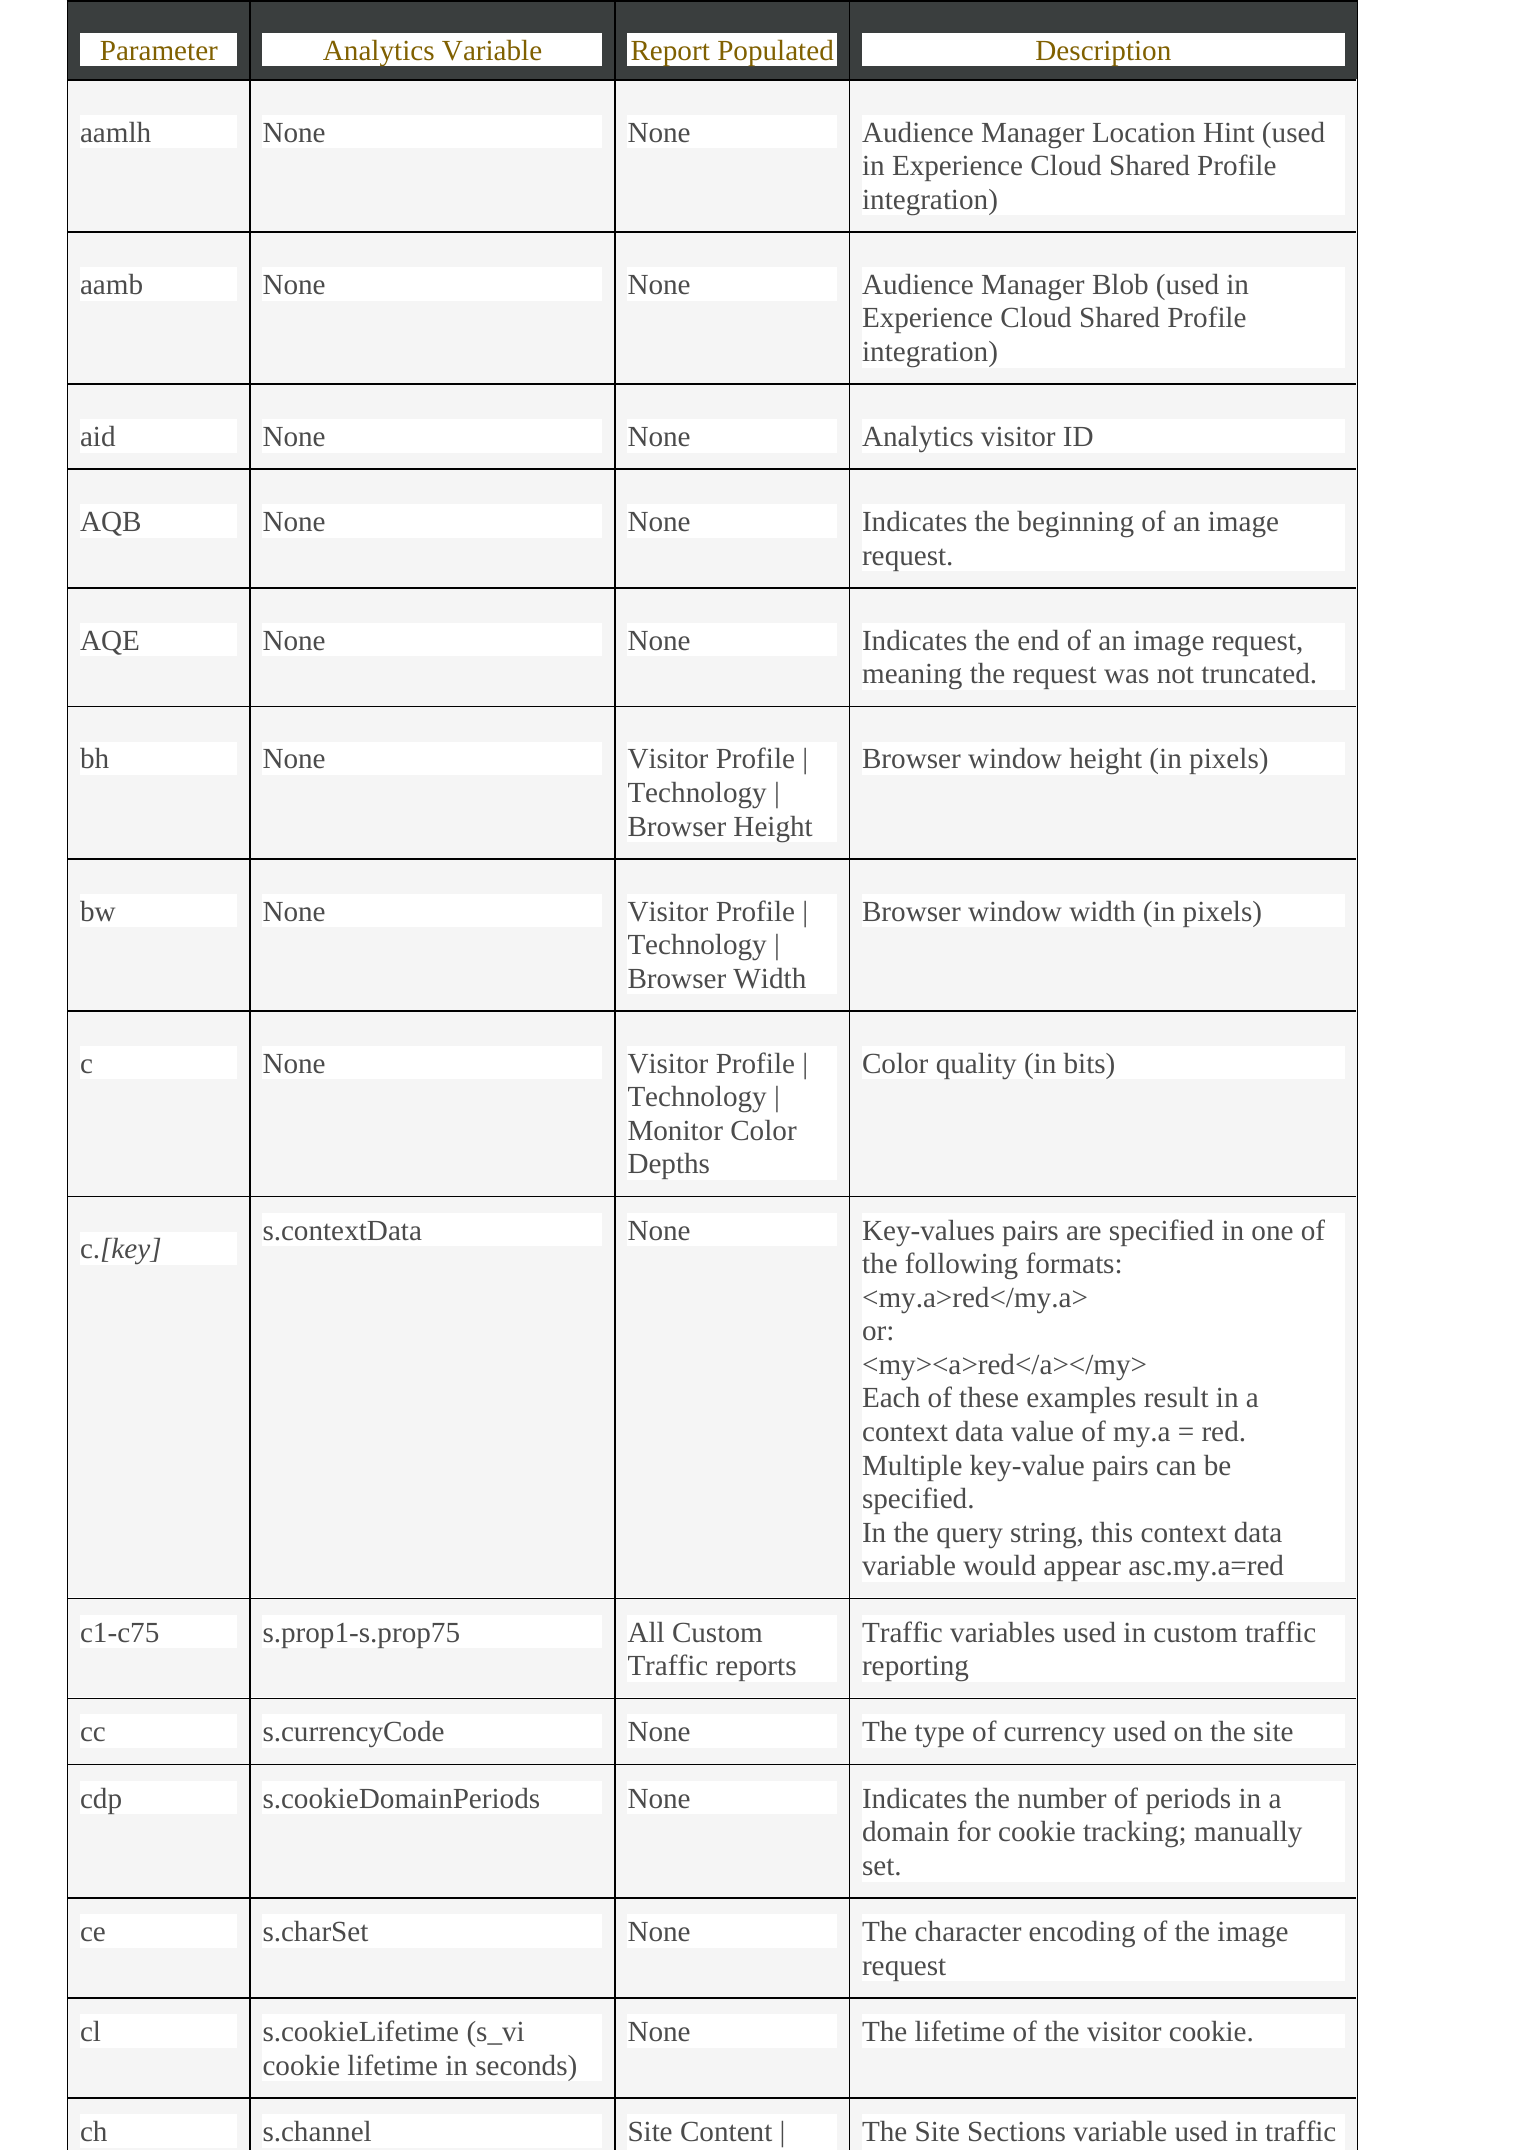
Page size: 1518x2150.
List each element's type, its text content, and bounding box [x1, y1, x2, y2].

table_cell c.[key] [68, 1197, 249, 1597]
table_cell None [251, 1012, 614, 1196]
table_cell Browser window width (in pixels) [850, 858, 1357, 1010]
table_cell aamb [68, 233, 249, 383]
table_cell aid [68, 385, 249, 468]
table_cell Visitor Profile | Technology | Browser Width [616, 860, 849, 1010]
table_cell s.cookieDomainPeriods [251, 1765, 614, 1897]
table_header Analytics Variable [251, 2, 614, 79]
table_cell AQE [68, 589, 249, 706]
table_cell Browser window height (in pixels) [850, 706, 1357, 858]
table_cell None [251, 81, 614, 231]
table_cell None [251, 707, 614, 858]
table_cell Analytics visitor ID [850, 383, 1357, 468]
table_cell None [616, 470, 849, 587]
table_header Parameter [68, 2, 249, 79]
table_cell Visitor Profile | Technology | Browser Height [616, 707, 849, 858]
table_cell Site Content | Site Sections [616, 2099, 849, 2150]
table_cell None [251, 860, 614, 1010]
table_cell All Custom Traffic reports [616, 1599, 849, 1697]
table_cell s.channel [251, 2099, 614, 2150]
table_cell Indicates the beginning of an image request. [850, 468, 1357, 587]
table_cell The character encoding of the image request [850, 1897, 1357, 1997]
table_cell ce [68, 1899, 249, 1997]
table_cell None [616, 233, 849, 383]
table_cell None [616, 1197, 849, 1597]
table_cell None [251, 233, 614, 383]
table_cell aamlh [68, 81, 249, 231]
table_cell Visitor Profile | Technology | Monitor Color Depths [616, 1012, 849, 1196]
table_cell cl [68, 1999, 249, 2097]
table_header Report Populated [616, 2, 849, 79]
table_cell AQB [68, 470, 249, 587]
table_cell None [616, 1699, 849, 1764]
table_cell None [616, 81, 849, 231]
table_cell The lifetime of the visitor cookie. [850, 1997, 1357, 2097]
table_cell Audience Manager Location Hint (used in Experience Cloud Shared Profile integration) [850, 79, 1357, 231]
table_cell bh [68, 707, 249, 858]
table_cell None [616, 1899, 849, 1997]
table_cell Traffic variables used in custom traffic reporting [850, 1598, 1357, 1697]
table_cell c [68, 1012, 249, 1196]
table_cell None [616, 1999, 849, 2097]
table_cell Indicates the number of periods in a domain for cookie tracking; manually set. [850, 1764, 1357, 1897]
table_cell Audience Manager Blob (used in Experience Cloud Shared Profile integration) [850, 231, 1357, 383]
table_cell Color quality (in bits) [850, 1010, 1357, 1196]
table_cell None [616, 1765, 849, 1897]
table_cell None [616, 385, 849, 468]
table_cell s.contextData [251, 1197, 614, 1597]
table_cell s.charSet [251, 1899, 614, 1997]
table_cell The Site Sections variable used in traffic reporting [850, 2097, 1357, 2150]
table_cell s.currencyCode [251, 1699, 614, 1764]
table_cell None [251, 589, 614, 706]
table_cell ch [68, 2099, 249, 2150]
table_cell Key-values pairs are specified in one of the following formats: <my.a>red</my.a> or: <my><a>red</a></my> Each of these examples result in a context data value of my.a = red. Multiple key-value pairs can be specified. In the query string, this context data variable would appear asc.my.a=red [850, 1196, 1357, 1597]
table_cell Indicates the end of an image request, meaning the request was not truncated. [850, 587, 1357, 706]
table_cell cc [68, 1699, 249, 1764]
table_cell s.cookieLifetime (s_vi cookie lifetime in seconds) [251, 1999, 614, 2097]
table_cell The type of currency used on the site [850, 1698, 1357, 1764]
table_cell cdp [68, 1765, 249, 1897]
table_cell bw [68, 860, 249, 1010]
table_cell s.prop1-s.prop75 [251, 1599, 614, 1697]
table_cell None [251, 385, 614, 468]
table_cell None [616, 589, 849, 706]
table_header Description [850, 2, 1357, 79]
table_cell None [251, 470, 614, 587]
table_cell c1-c75 [68, 1599, 249, 1697]
